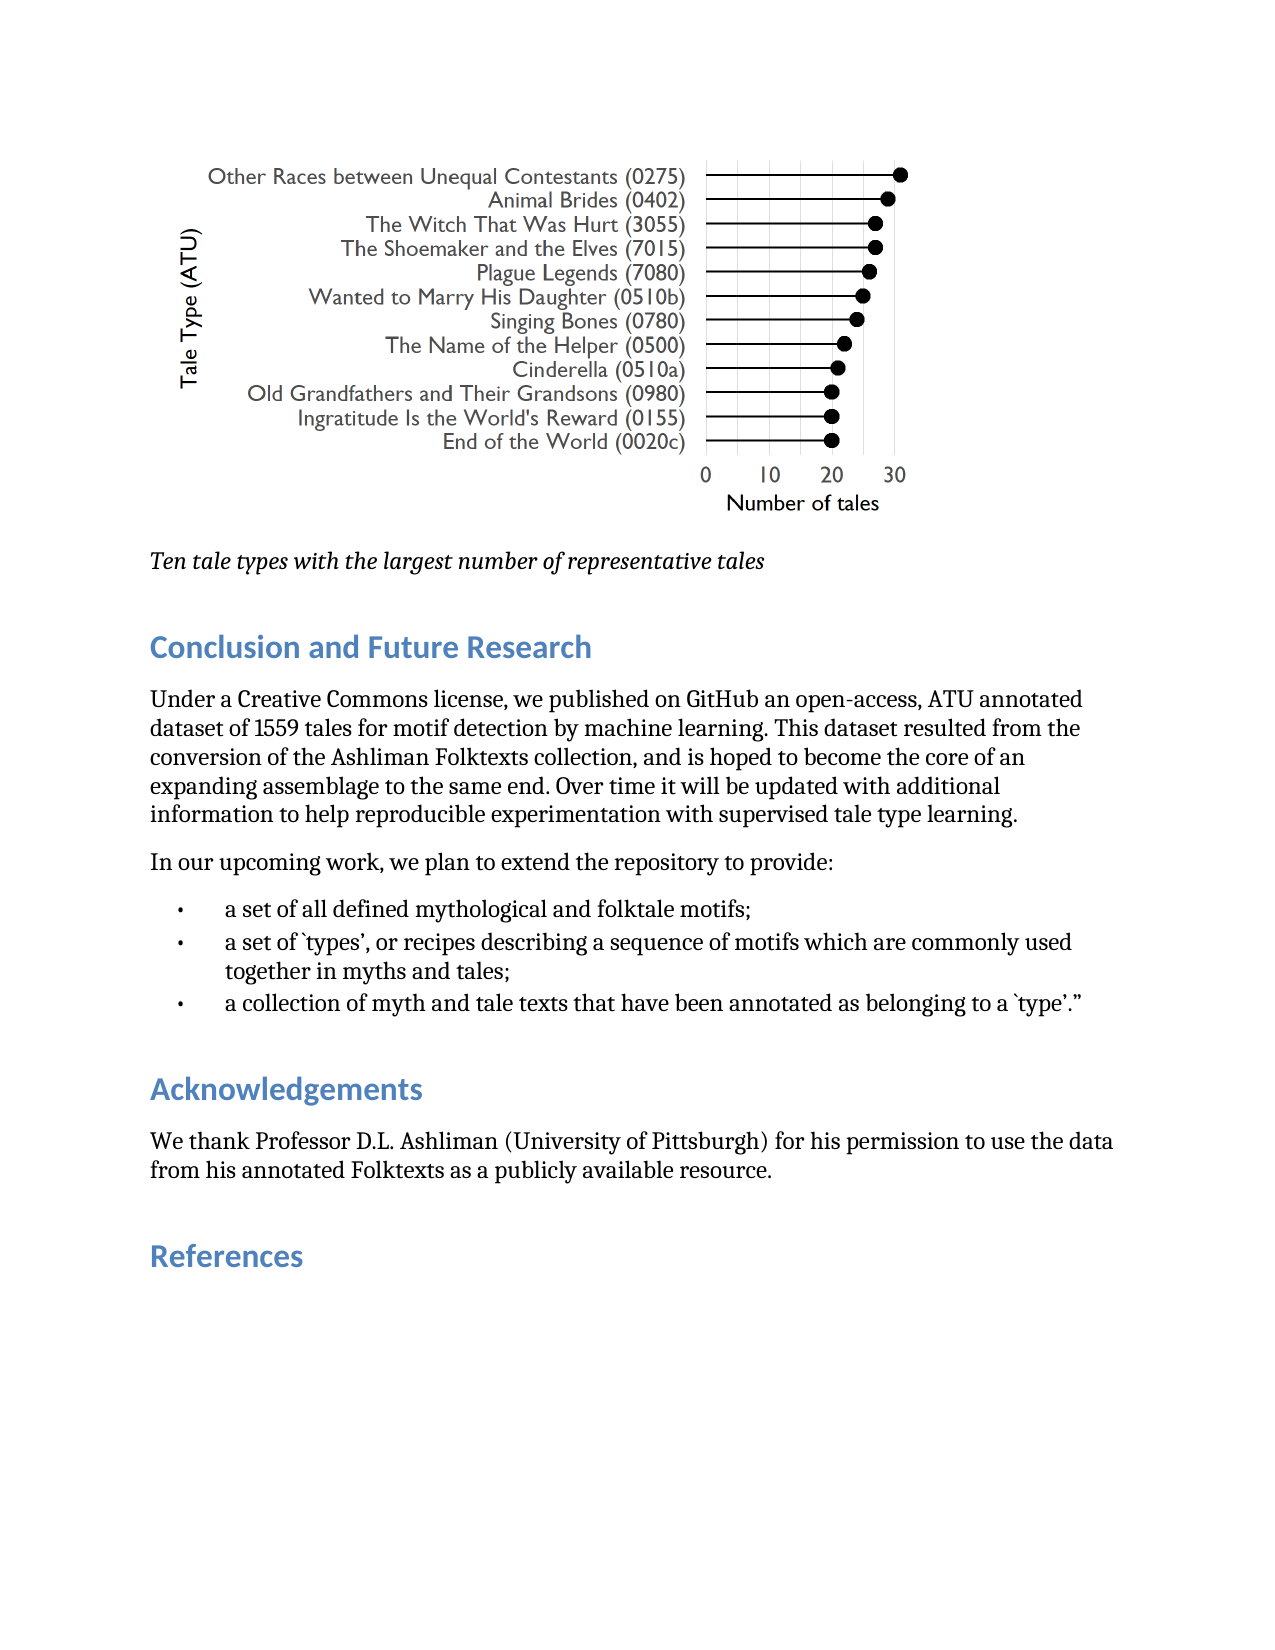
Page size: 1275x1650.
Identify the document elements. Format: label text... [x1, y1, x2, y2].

subtitle Acknowledgements [150, 1068, 1125, 1108]
list a collection of myth and tale texts that have been annotated as belonging to a `type’.” [175, 989, 1125, 1018]
subtitle Conclusion and Future Research [150, 626, 1125, 667]
picture [168, 150, 922, 527]
text In our upcoming work, we plan to extend the repository to provide: [150, 848, 1125, 877]
list a set of `types’, or recipes describing a sequence of motifs which are commonly used together in myths and tales; [175, 928, 1125, 985]
text Under a Creative Commons license, we published on GitHub an open-access, ATU annotated dataset of 1559 tales for motif detection by machine learning. This dataset resulted from the conversion of the Ashliman Folktexts collection, and is hoped to become the core of an expanding assemblage to the same end. Over time it will be updated with additional information to help reproducible experimentation with supervised tale type learning. [150, 685, 1125, 829]
text Ten tale types with the largest number of representative tales [150, 547, 1125, 576]
text We thank Professor D.L. Ashliman (University of Pittsburgh) for his permission to use the data from his annotated Folktexts as a publicly available resource. [150, 1127, 1125, 1185]
list a set of all defined mythological and folktale motifs; [175, 895, 1125, 924]
subtitle References [150, 1235, 1125, 1276]
